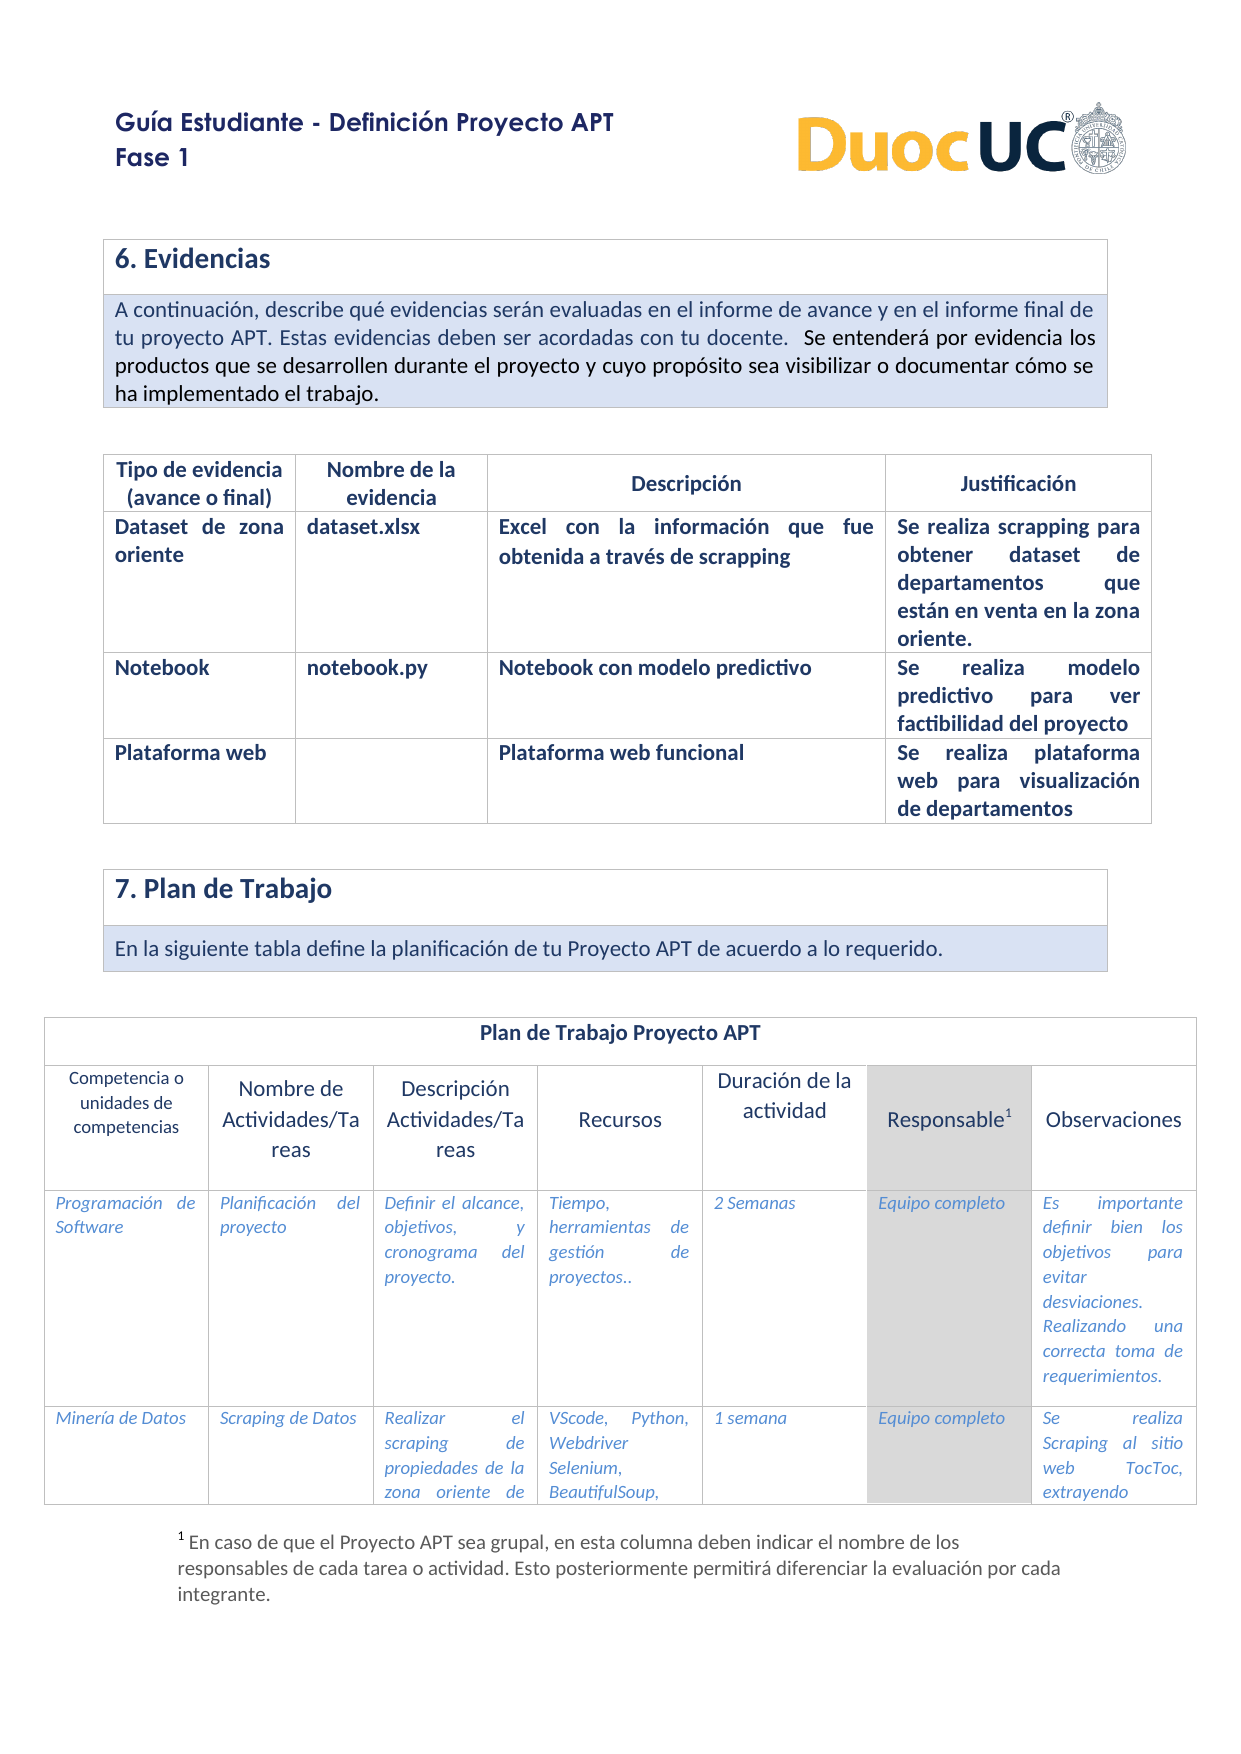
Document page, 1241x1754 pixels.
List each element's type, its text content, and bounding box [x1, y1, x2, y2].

table_cell Excel con la información que fue obtenida a través de scrapping [488, 512, 885, 652]
table_cell En la siguiente tabla define la planificación de tu Proyecto APT de acuerdo a lo requerido. [104, 926, 1107, 971]
table_cell Se realiza plataforma web para visualización de departamentos [886, 739, 1151, 822]
table_cell Programación de Software [45, 1191, 208, 1406]
table_header 7. Plan de Trabajo [104, 870, 1107, 925]
table_cell Descripción Actividades/Tareas [374, 1066, 537, 1190]
table_cell notebook.py [296, 653, 487, 737]
table_cell Realizar el scraping de propiedades de la zona oriente de Santiago utilizando Selenium , BeautifulSoup y pandas. [374, 1407, 537, 1503]
table_cell A continuación, describe qué evidencias serán evaluadas en el informe de avance y en el informe final de tu proyecto APT. Estas evidencias deben ser acordadas con tu docente. Se entenderá por evidencia los productos que se desarrollen durante el proyecto y cuyo propósito sea visibilizar o documentar cómo se ha implementado el trabajo. [104, 295, 1107, 407]
table_cell VScode, Python, Webdriver Selenium, BeautifulSoup, tiempo. [538, 1407, 702, 1503]
table_cell Notebook con modelo predictivo [488, 653, 885, 737]
table_cell Equipo completo [867, 1407, 1031, 1503]
table_cell Es importante definir bien los objetivos para evitar desviaciones. Realizando una correcta toma de requerimientos. [1032, 1191, 1196, 1406]
table_cell Nombre de Actividades/Tareas [209, 1066, 373, 1190]
table_cell Plataforma web [104, 739, 295, 822]
table_cell Scraping de Datos [209, 1407, 373, 1503]
table_cell Se realiza Scraping al sitio web TocToc, extrayendo información de propiedades en ventas publicadas. [1032, 1407, 1196, 1503]
table_cell Definir el alcance, objetivos, y cronograma del proyecto. [374, 1191, 537, 1406]
table_cell Dataset de zona oriente [104, 512, 295, 652]
table_cell Observaciones [1032, 1066, 1196, 1190]
table_cell Plataforma web funcional [488, 739, 885, 822]
table_cell Responsable [867, 1066, 1031, 1190]
table_header Plan de Trabajo Proyecto APT [45, 1018, 1196, 1065]
table_cell Planificación del proyecto [209, 1191, 373, 1406]
table_header Descripción [488, 455, 885, 511]
table_cell dataset.xlsx [296, 512, 487, 652]
table_cell Notebook [104, 653, 295, 737]
table_cell Se realiza modelo predictivo para ver factibilidad del proyecto [886, 653, 1151, 737]
table_header Justificación [886, 455, 1151, 511]
picture [798, 102, 1126, 174]
table_header Nombre de la evidencia [296, 455, 487, 511]
table_cell 1 semana [703, 1407, 866, 1503]
table_cell Competencia o unidades de competencias [45, 1066, 208, 1190]
table_cell Equipo completo [867, 1191, 1031, 1406]
table_cell Tiempo, herramientas de gestión de proyectos.. [538, 1191, 702, 1406]
table_header 6. Evidencias [104, 240, 1107, 294]
table_cell Recursos [538, 1066, 702, 1190]
table_cell Duración de la actividad [703, 1066, 866, 1190]
table_header Tipo de evidencia (avance o final) [104, 455, 295, 511]
table_cell 2 Semanas [703, 1191, 866, 1406]
table_cell Minería de Datos [45, 1407, 208, 1503]
table_cell Se realiza scrapping para obtener dataset de departamentos que están en venta en la zona oriente. [886, 512, 1151, 652]
table_cell [296, 739, 487, 822]
